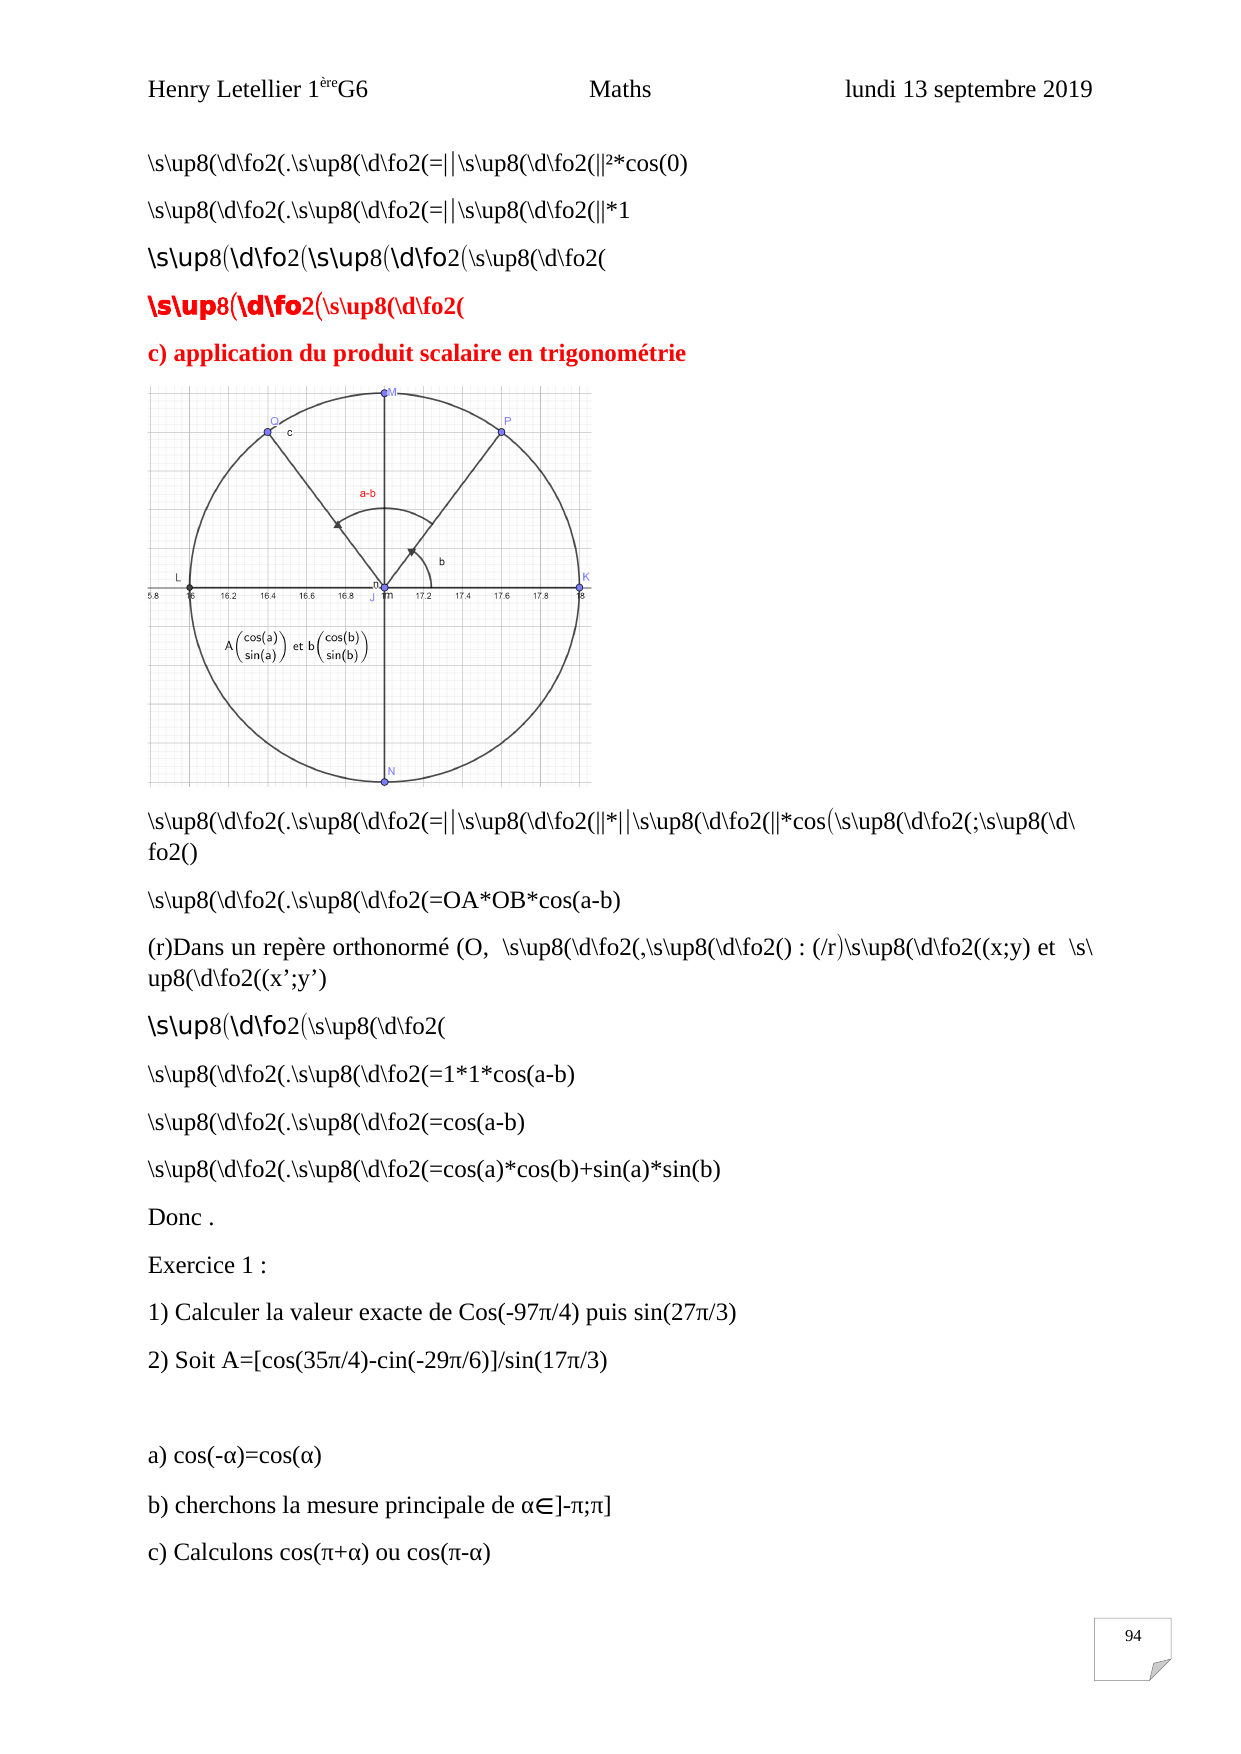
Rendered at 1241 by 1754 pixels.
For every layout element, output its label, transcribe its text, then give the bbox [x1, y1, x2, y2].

text .=cos(a)*cos(b)+sin(a)*sin(b) [148, 1154, 1093, 1183]
text b) cherchons la mesure principale de α∈]-π;π] [148, 1488, 1093, 1518]
text .=cos(a-b) [148, 1107, 1093, 1135]
text c) Calculons cos(π+α) ou cos(π-α) [148, 1537, 1093, 1566]
text .=OA*OB*cos(a-b) [148, 885, 1093, 913]
text 2) Soit A=[cos(35π/4)-cin(-29π/6)]/sin(17π/3) [148, 1345, 1093, 1374]
text .=1*1*cos(a-b) [148, 1059, 1093, 1088]
text Donc . [148, 1202, 1093, 1231]
text Exercice 1 : [148, 1250, 1093, 1278]
picture [147, 386, 592, 787]
text a) cos(-α)=cos(α) [148, 1441, 1093, 1469]
text c) application du produit scalaire en trigonométrie [148, 338, 1093, 367]
text .=||||*||||*cos(;) [148, 806, 1093, 866]
text 1) Calculer la valeur exacte de Cos(-97π/4) puis sin(27π/3) [148, 1297, 1093, 1326]
text .=||||*1 [148, 195, 1093, 224]
text (r)Dans un repère orthonormé (O, ,) : (/r)(x;y) et (x’;y’) [148, 932, 1093, 992]
text .=||||²*cos(0) [148, 148, 1093, 176]
